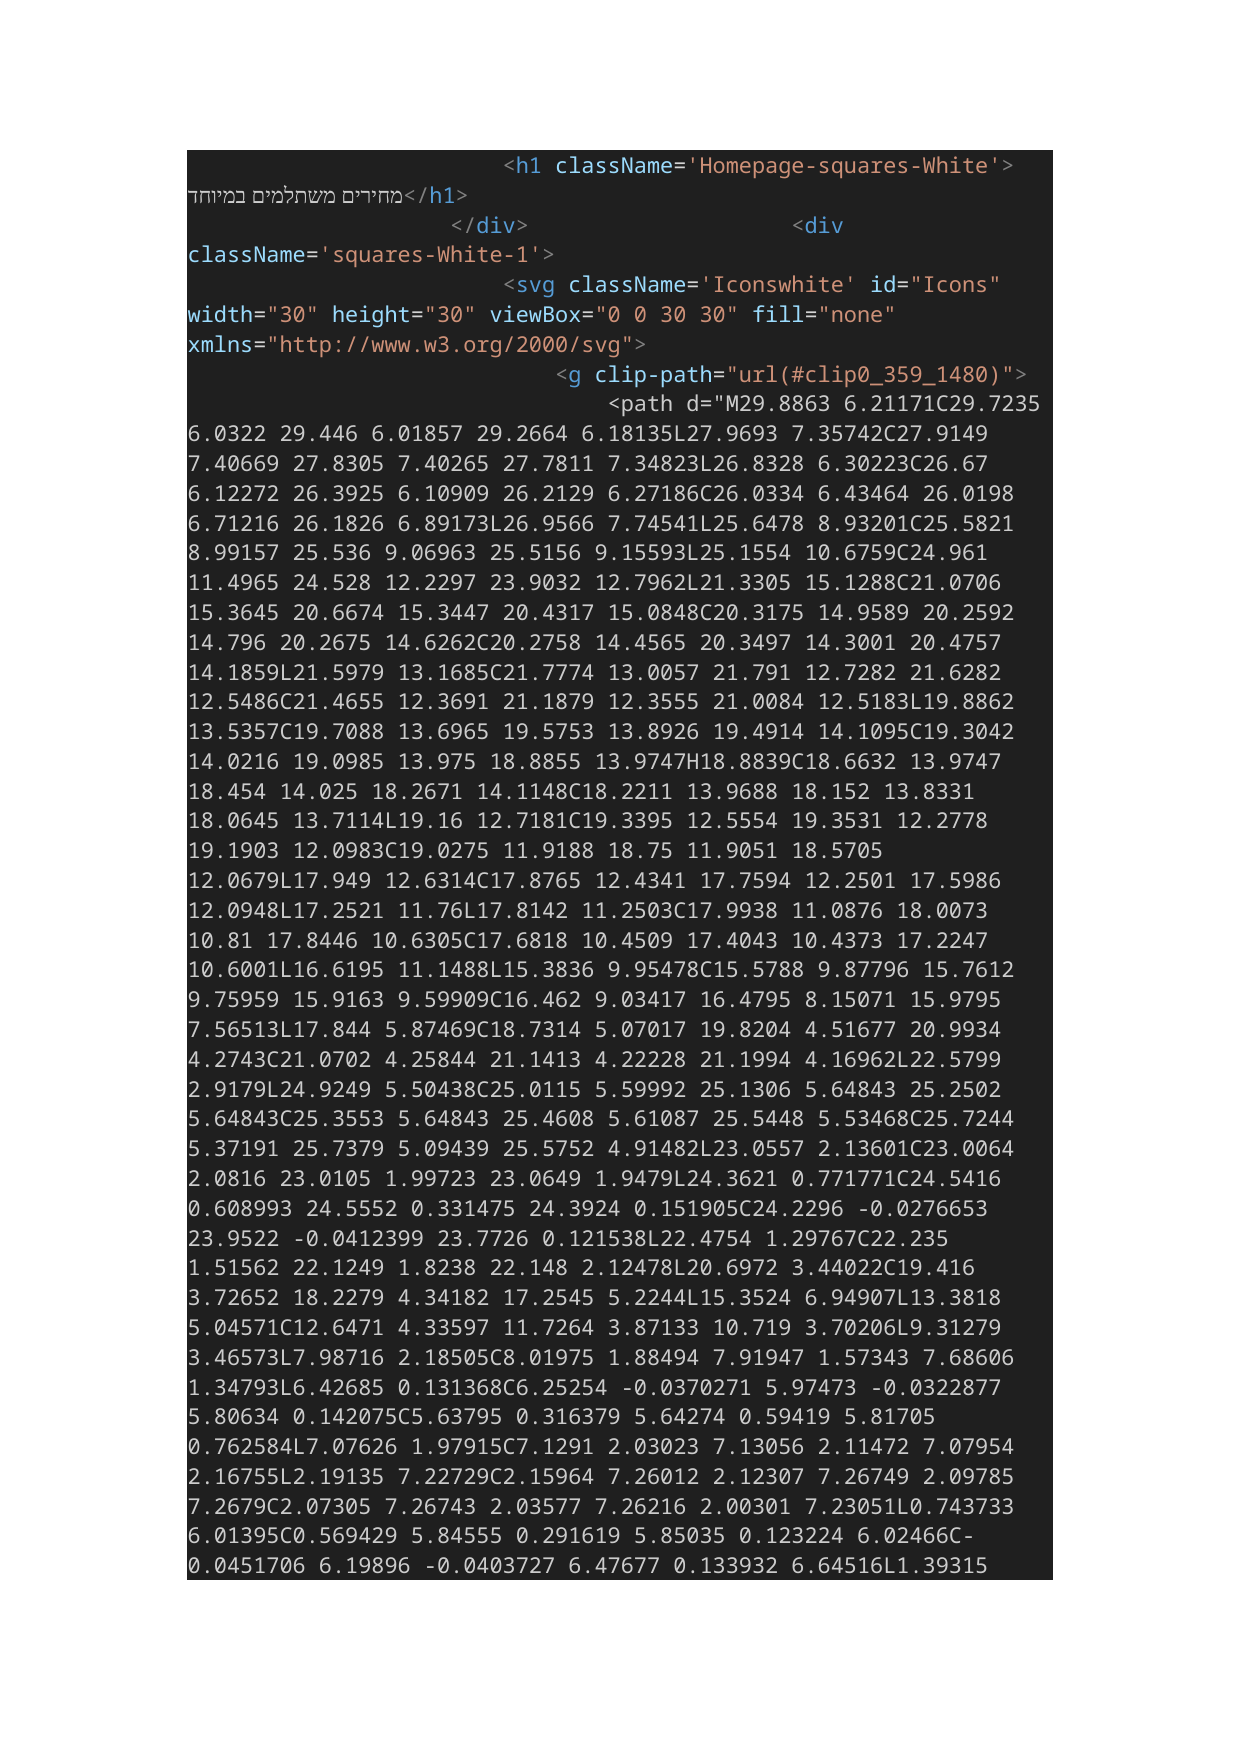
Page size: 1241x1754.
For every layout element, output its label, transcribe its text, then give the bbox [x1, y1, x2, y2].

text </div> <div className='squares-White-1'> [187, 209, 1053, 269]
text <g clip-path="url(#clip0_359_1480)"> [187, 358, 1053, 388]
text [187, 388, 1053, 1580]
text <svg className='Iconswhite' id="Icons" width="30" height="30" viewBox="0 0 30 30" fill="none" xmlns="http://www.w3.org/2000/svg"> [187, 269, 1053, 358]
text <h1 className='Homepage-squares-White'> מחירים משתלמים במיוחד</h1> [187, 150, 1053, 209]
